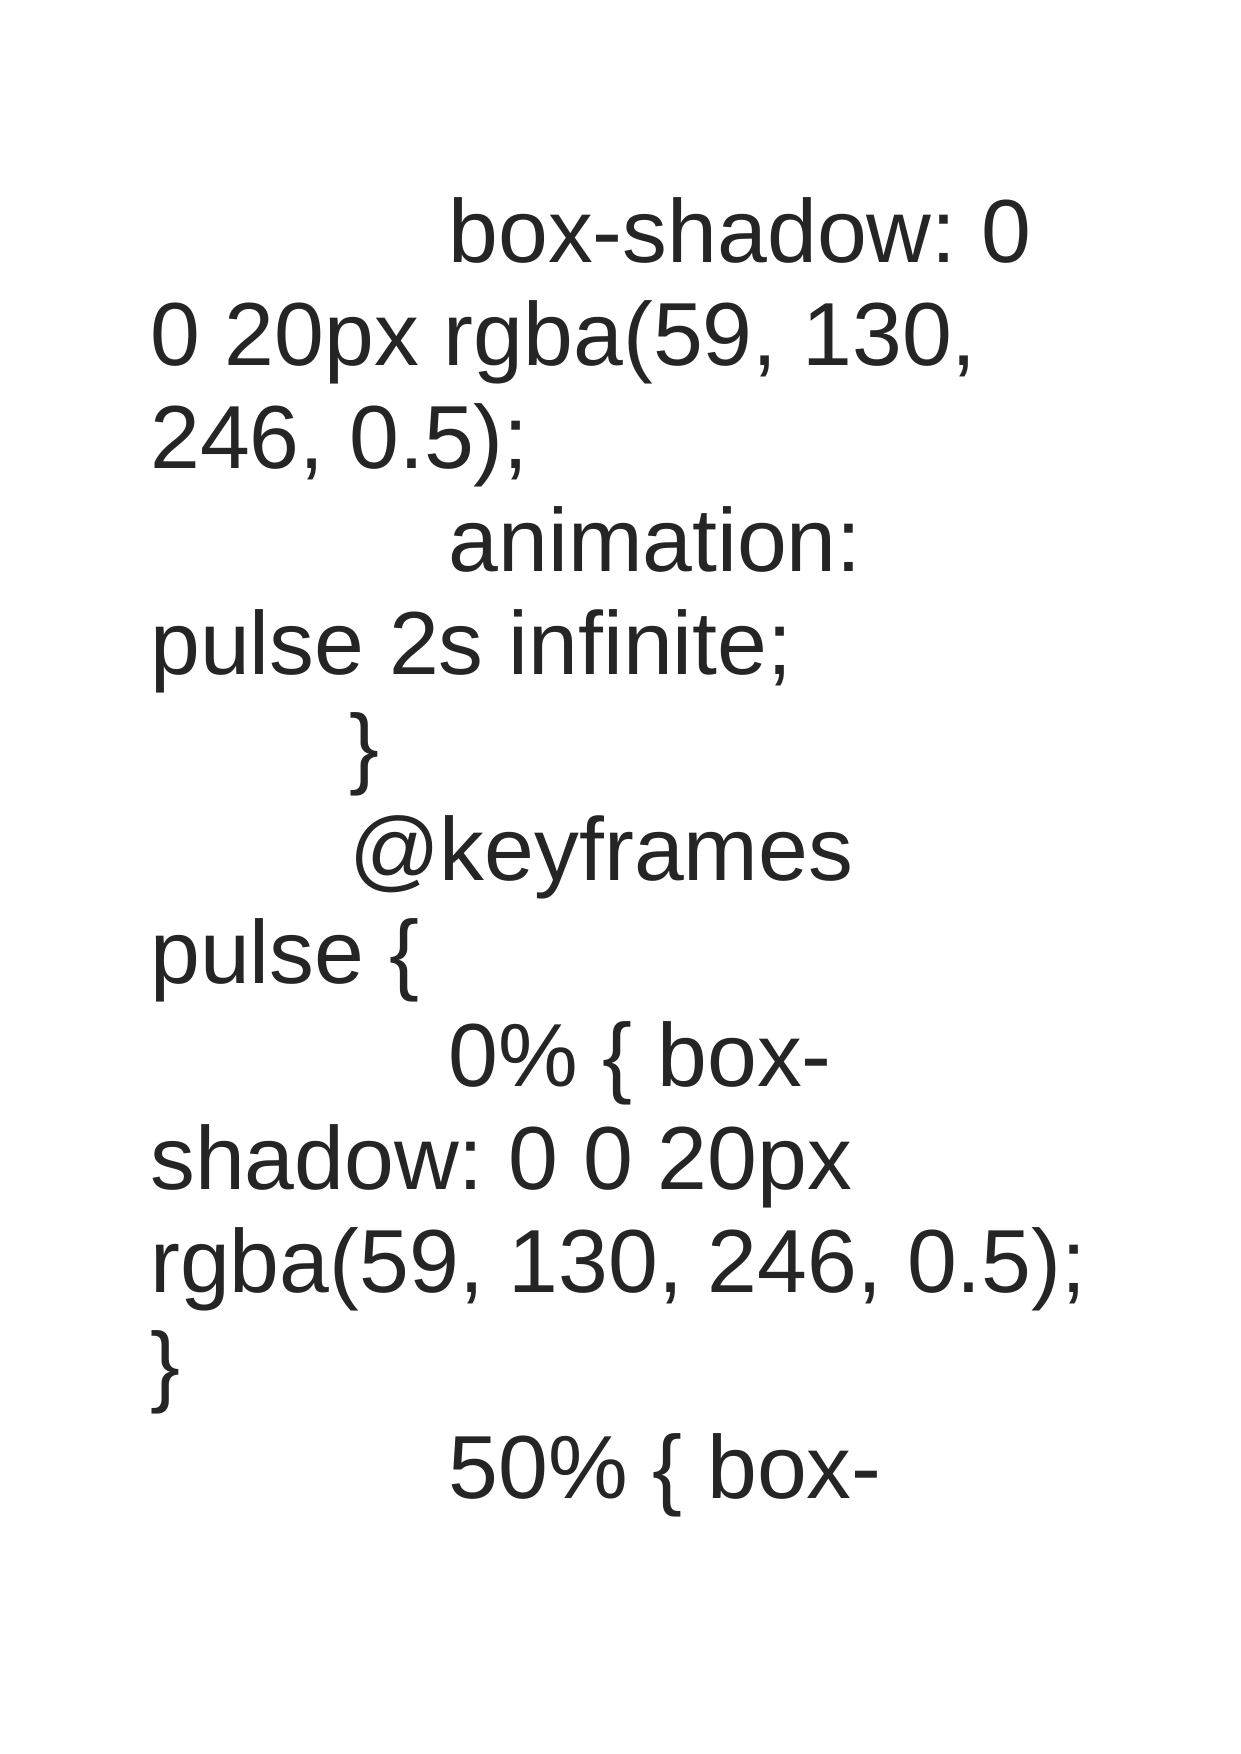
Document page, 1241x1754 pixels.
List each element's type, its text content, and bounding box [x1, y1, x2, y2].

text } [150, 699, 1090, 802]
text @keyframes pulse { [150, 802, 1090, 1008]
text box-shadow: 0 0 20px rgba(59, 130, 246, 0.5); [150, 184, 1090, 493]
text 0% { box-shadow: 0 0 20px rgba(59, 130, 246, 0.5); } [150, 1008, 1090, 1420]
text animation: pulse 2s infinite; [150, 493, 1090, 699]
